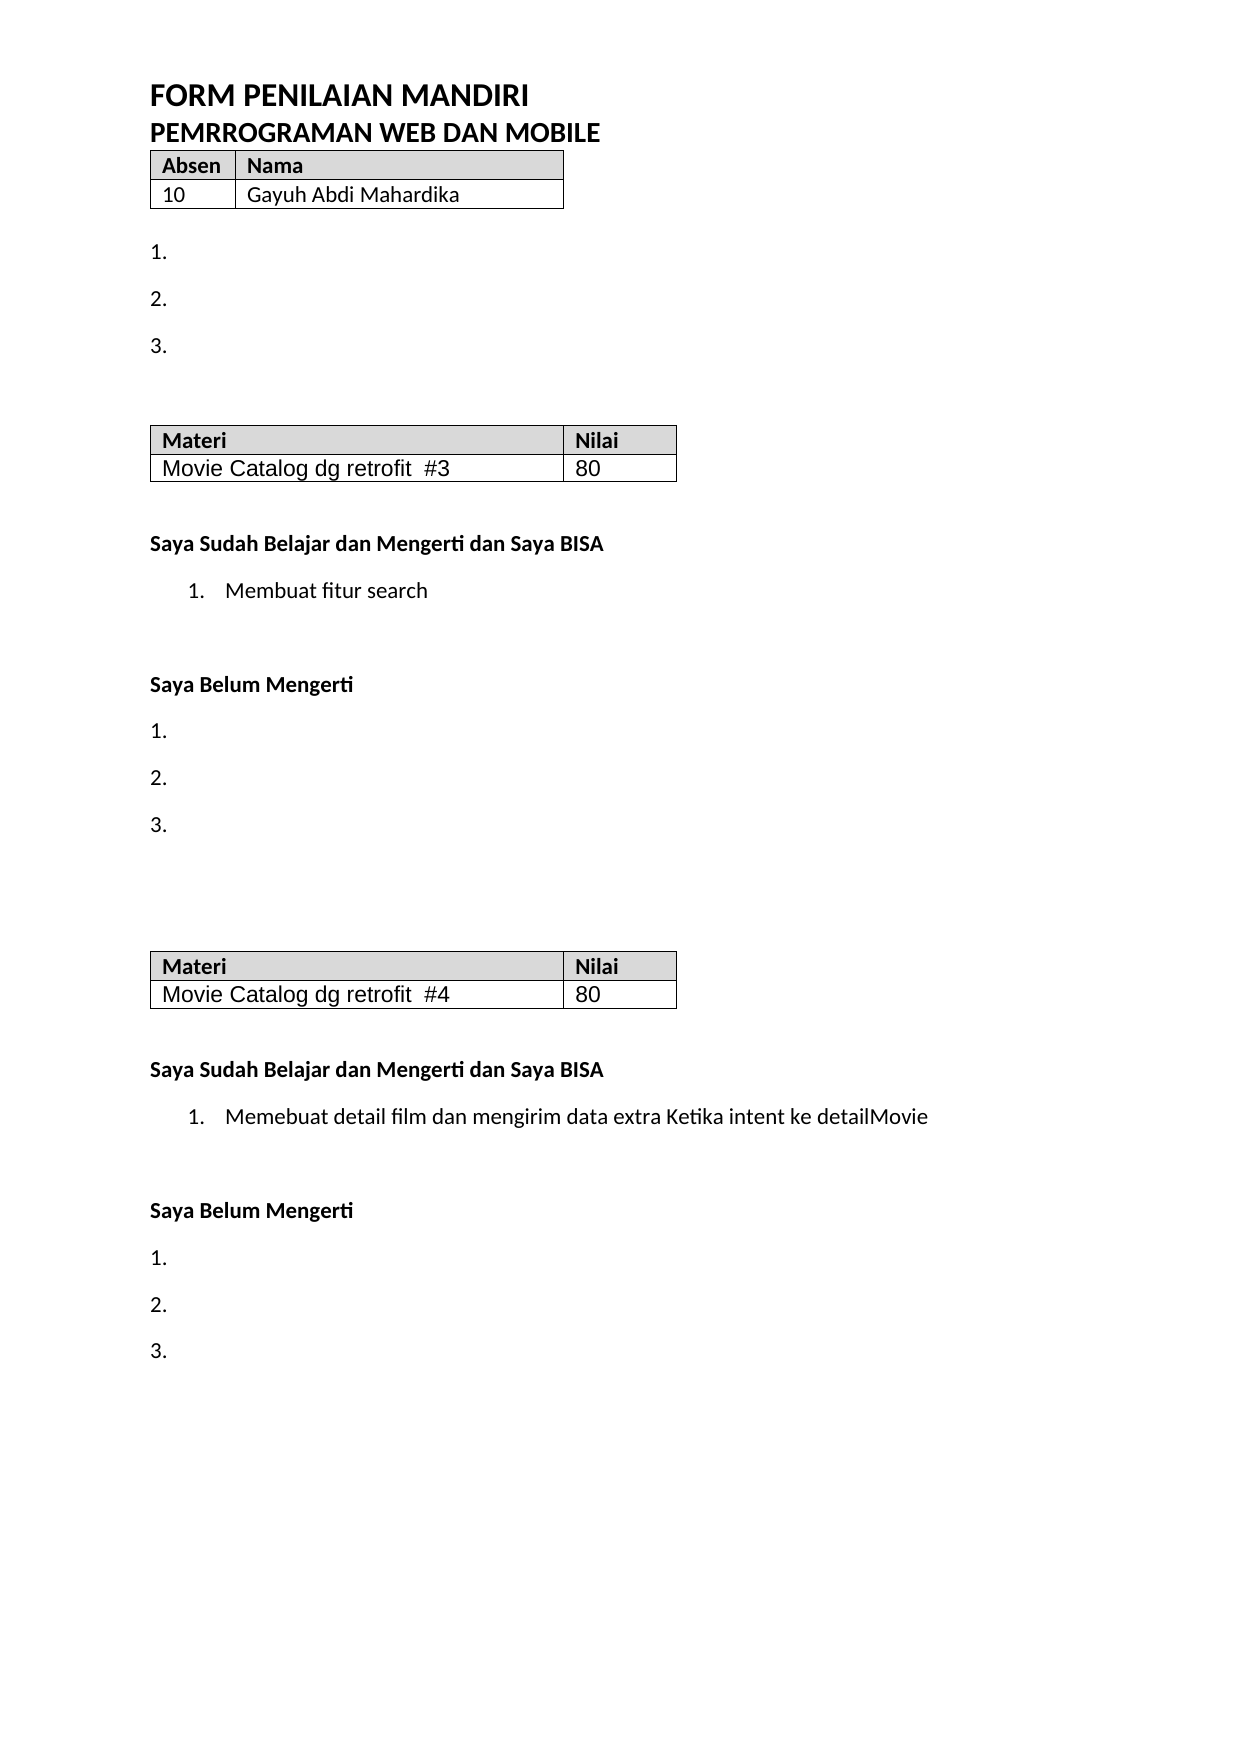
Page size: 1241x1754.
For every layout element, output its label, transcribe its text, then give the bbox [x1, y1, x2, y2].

table_cell 80 [564, 455, 676, 481]
text 3. [150, 331, 1090, 359]
list Memebuat detail film dan mengirim data extra Ketika intent ke detailMovie [187, 1102, 1090, 1130]
text Saya Belum Mengerti [150, 670, 1090, 698]
text Saya Sudah Belajar dan Mengerti dan Saya BISA [150, 529, 1090, 557]
text 1. [150, 237, 1090, 265]
text 1. [150, 717, 1090, 745]
table_cell Movie Catalog dg retrofit #3 [151, 455, 563, 481]
list Membuat fitur search [187, 576, 1090, 604]
text 2. [150, 1290, 1090, 1318]
text Saya Sudah Belajar dan Mengerti dan Saya BISA [150, 1055, 1090, 1083]
text Saya Belum Mengerti [150, 1196, 1090, 1224]
table_header Materi [151, 952, 563, 980]
text 2. [150, 284, 1090, 312]
text 2. [150, 763, 1090, 792]
table_cell Movie Catalog dg retrofit #4 [151, 981, 563, 1007]
text 1. [150, 1243, 1090, 1271]
table_cell 80 [564, 981, 676, 1007]
text 3. [150, 810, 1090, 838]
table_header Materi [151, 426, 563, 454]
table_header Nilai [564, 952, 676, 980]
table_header Nilai [564, 426, 676, 454]
text 3. [150, 1337, 1090, 1365]
